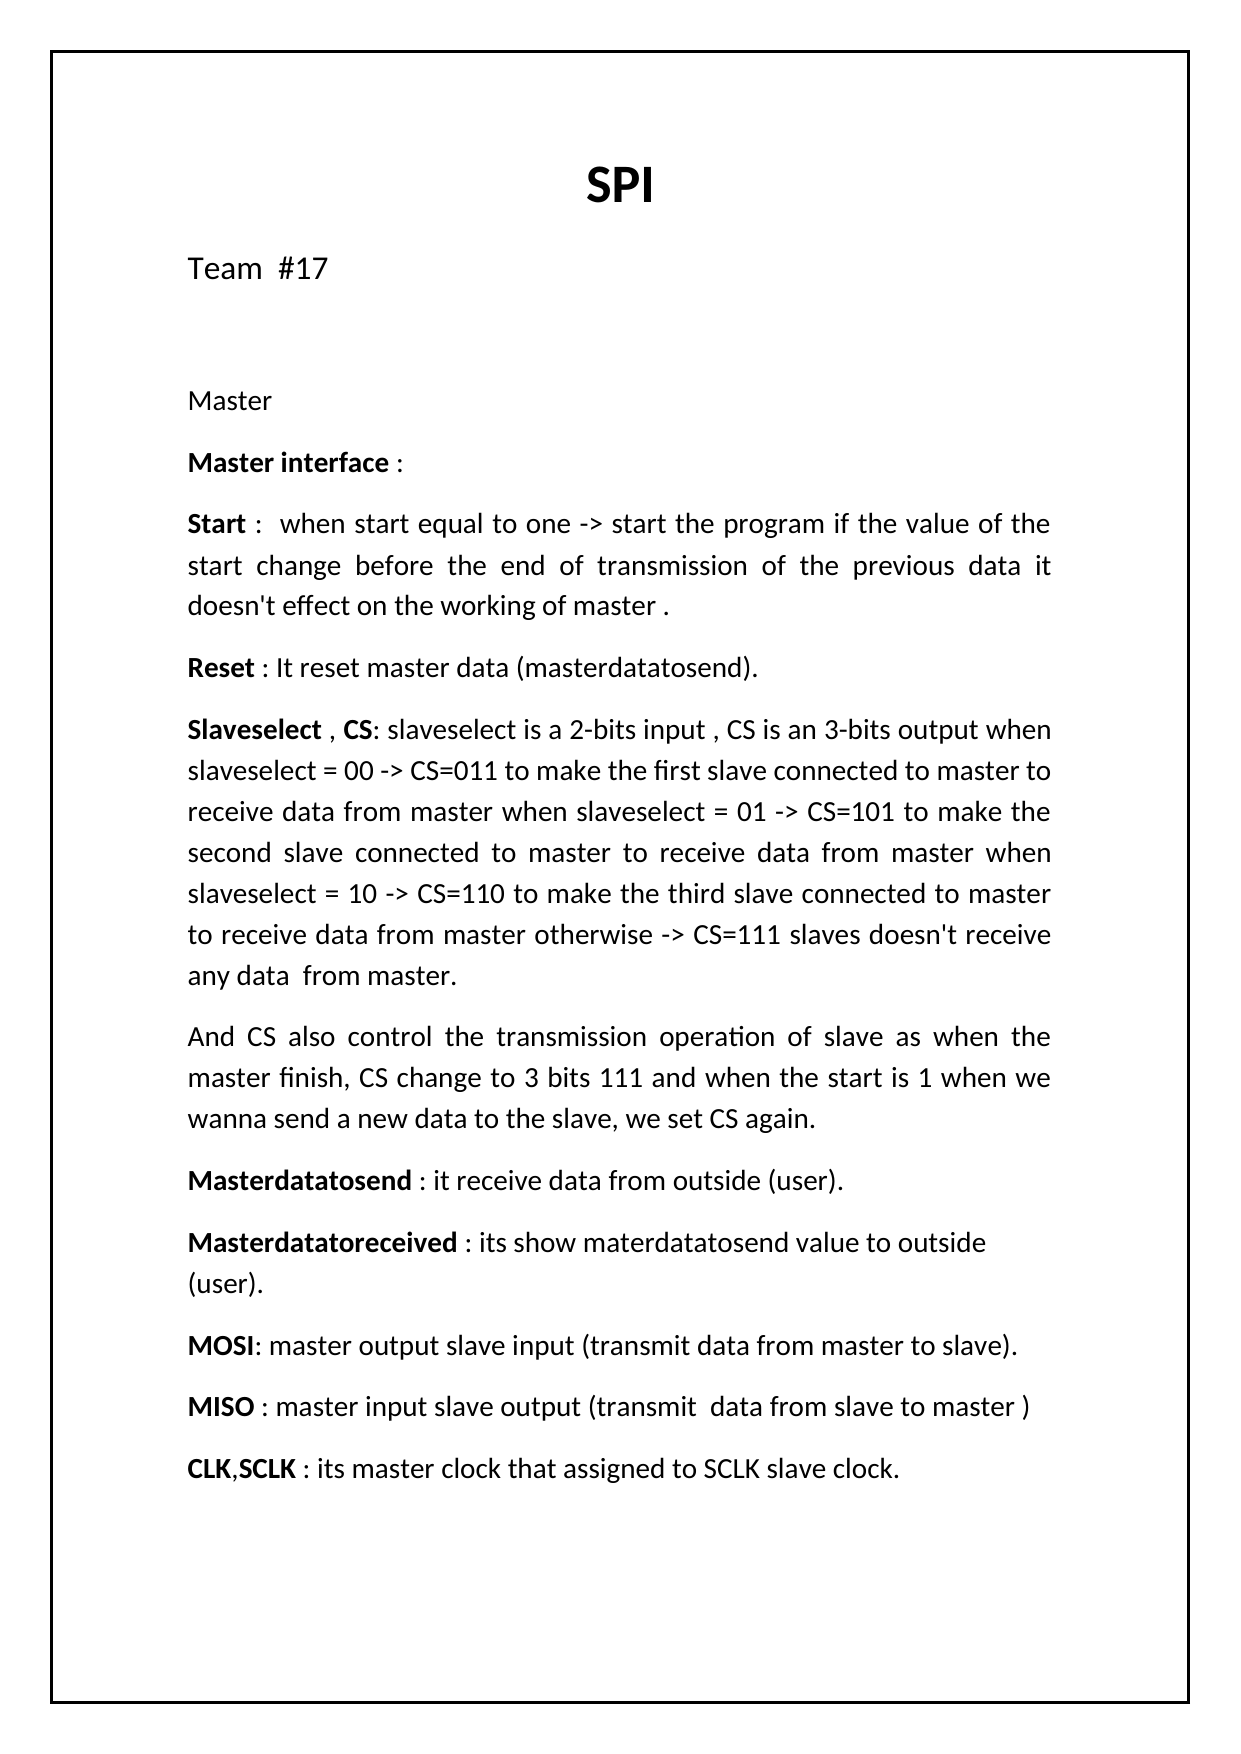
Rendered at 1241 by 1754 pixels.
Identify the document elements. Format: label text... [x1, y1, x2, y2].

text MISO : master input slave output (transmit data from slave to master ) [187, 1388, 1053, 1424]
text Masterdatatoreceived : its show materdatatosend value to outside (user). [187, 1224, 1053, 1300]
text Reset : It reset master data (masterdatatosend). [187, 649, 1053, 685]
text Master [187, 382, 1053, 418]
text Start : when start equal to one -> start the program if the value of the start change before the end of transmission of the previous data it doesn't effect on the working of master . [187, 506, 1053, 623]
text SPI [187, 150, 1053, 216]
text CLK,SCLK : its master clock that assigned to SCLK slave clock. [187, 1450, 1053, 1486]
text Slaveselect , CS: slaveselect is a 2-bits input , CS is an 3-bits output when slaveselect = 00 -> CS=011 to make the first slave connected to master to receive data from master when slaveselect = 01 -> CS=101 to make the second slave connected to master to receive data from master when slaveselect = 10 -> CS=110 to make the third slave connected to master to receive data from master otherwise -> CS=111 slaves doesn't receive any data from master. [187, 711, 1053, 992]
text And CS also control the transmission operation of slave as when the master finish, CS change to 3 bits 111 and when the start is 1 when we wanna send a new data to the slave, we set CS again. [187, 1018, 1053, 1136]
text Masterdatatosend : it receive data from outside (user). [187, 1162, 1053, 1198]
text Master interface : [187, 444, 1053, 479]
text Team #17 [187, 247, 1053, 288]
text MOSI: master output slave input (transmit data from master to slave). [187, 1327, 1053, 1362]
